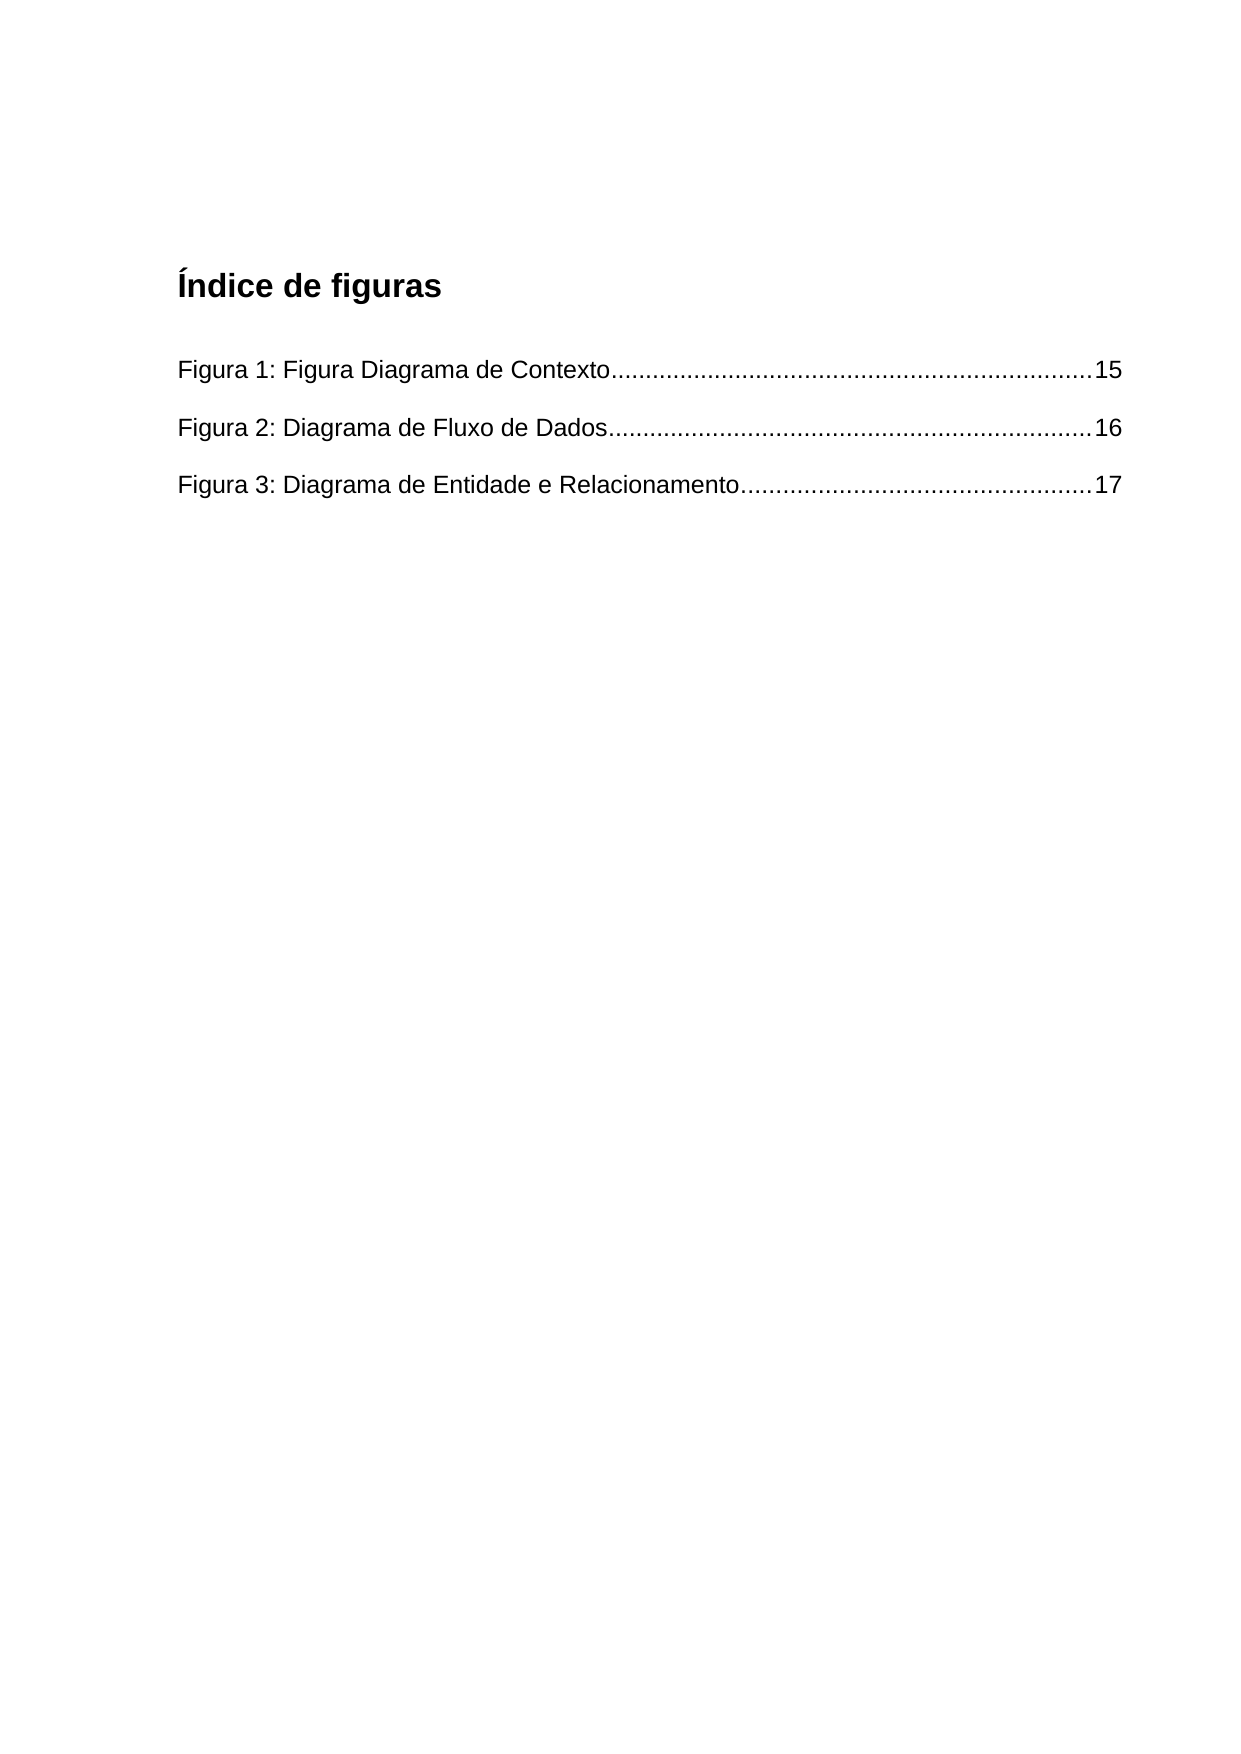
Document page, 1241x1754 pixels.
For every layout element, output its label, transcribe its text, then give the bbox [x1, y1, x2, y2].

text Figura 3: Diagrama de Entidade e Relacionamento 17 [177, 470, 1122, 499]
text Índice de figuras [177, 266, 1122, 304]
text Figura 2: Diagrama de Fluxo de Dados 16 [177, 413, 1122, 441]
text Figura 1: Figura Diagrama de Contexto 15 [177, 355, 1122, 384]
